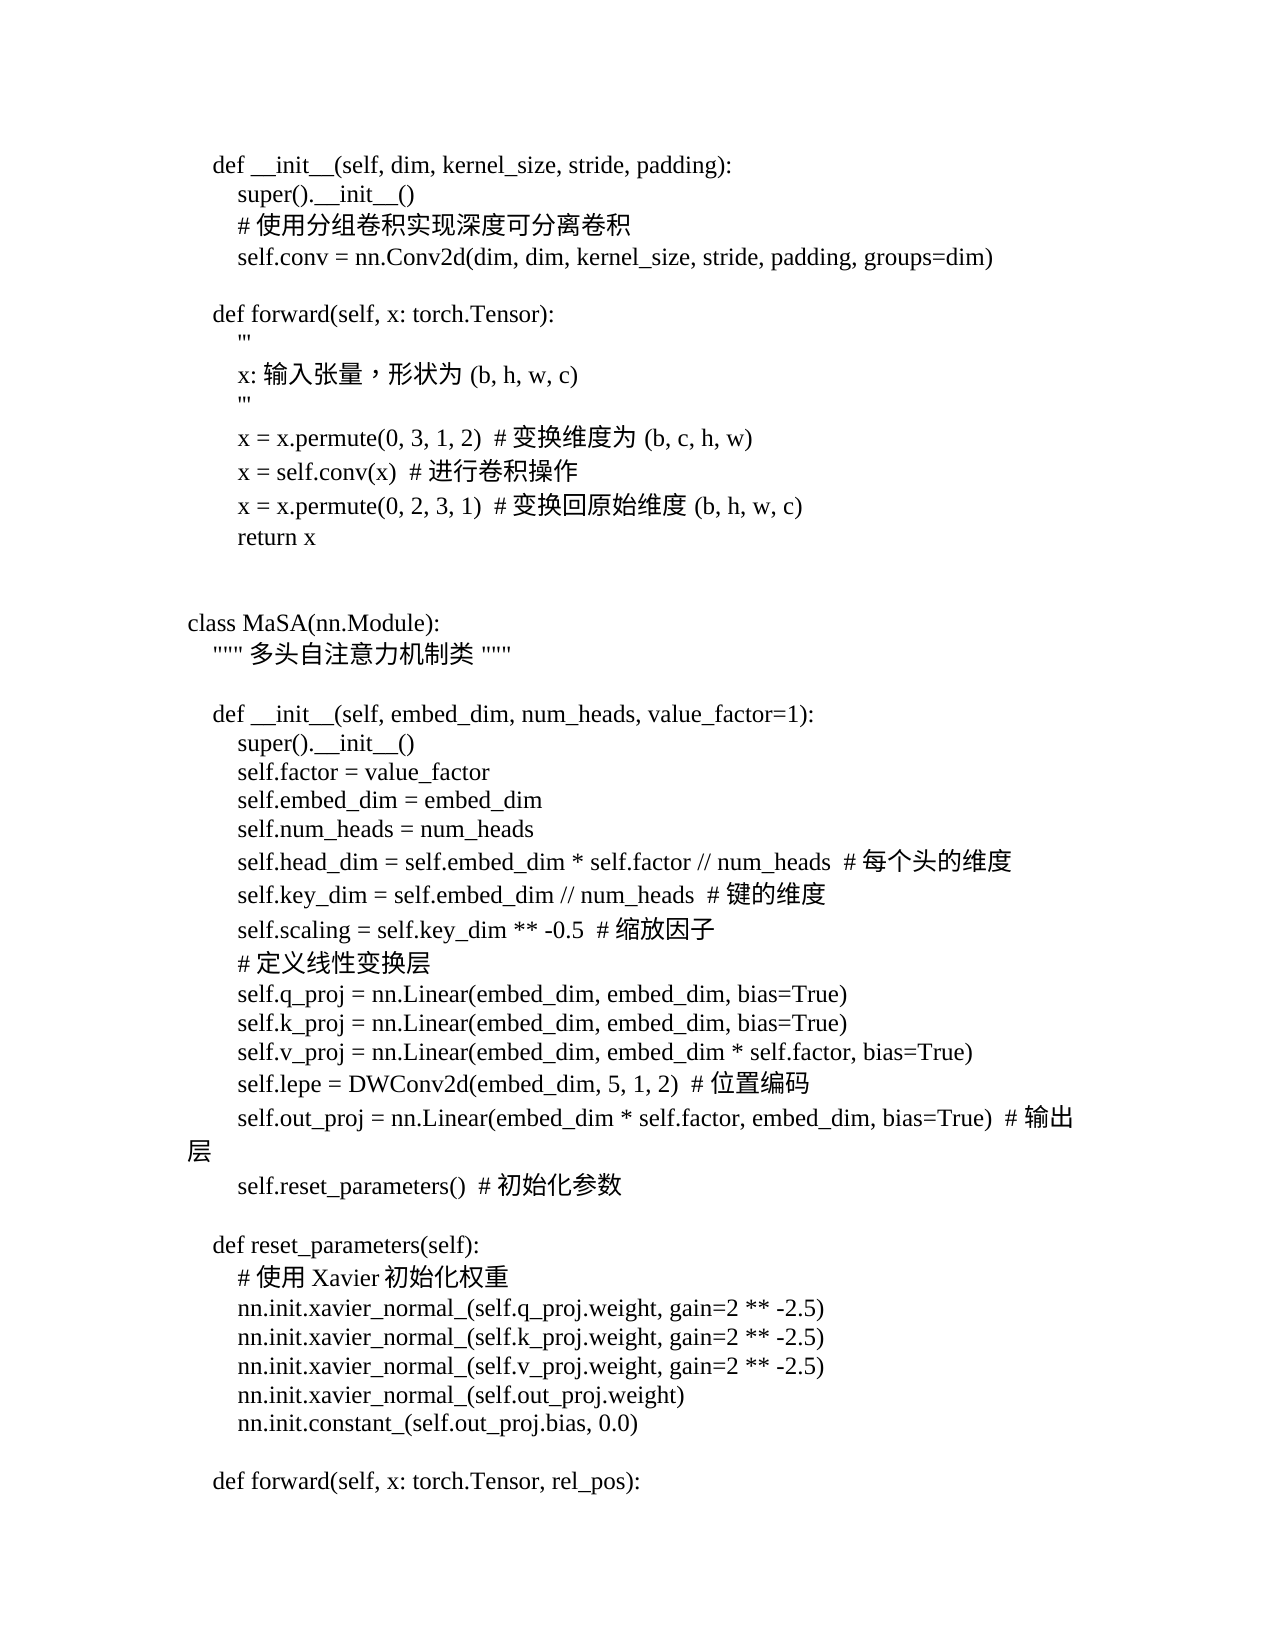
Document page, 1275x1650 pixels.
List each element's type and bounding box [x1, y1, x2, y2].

text [187, 150, 1087, 1495]
